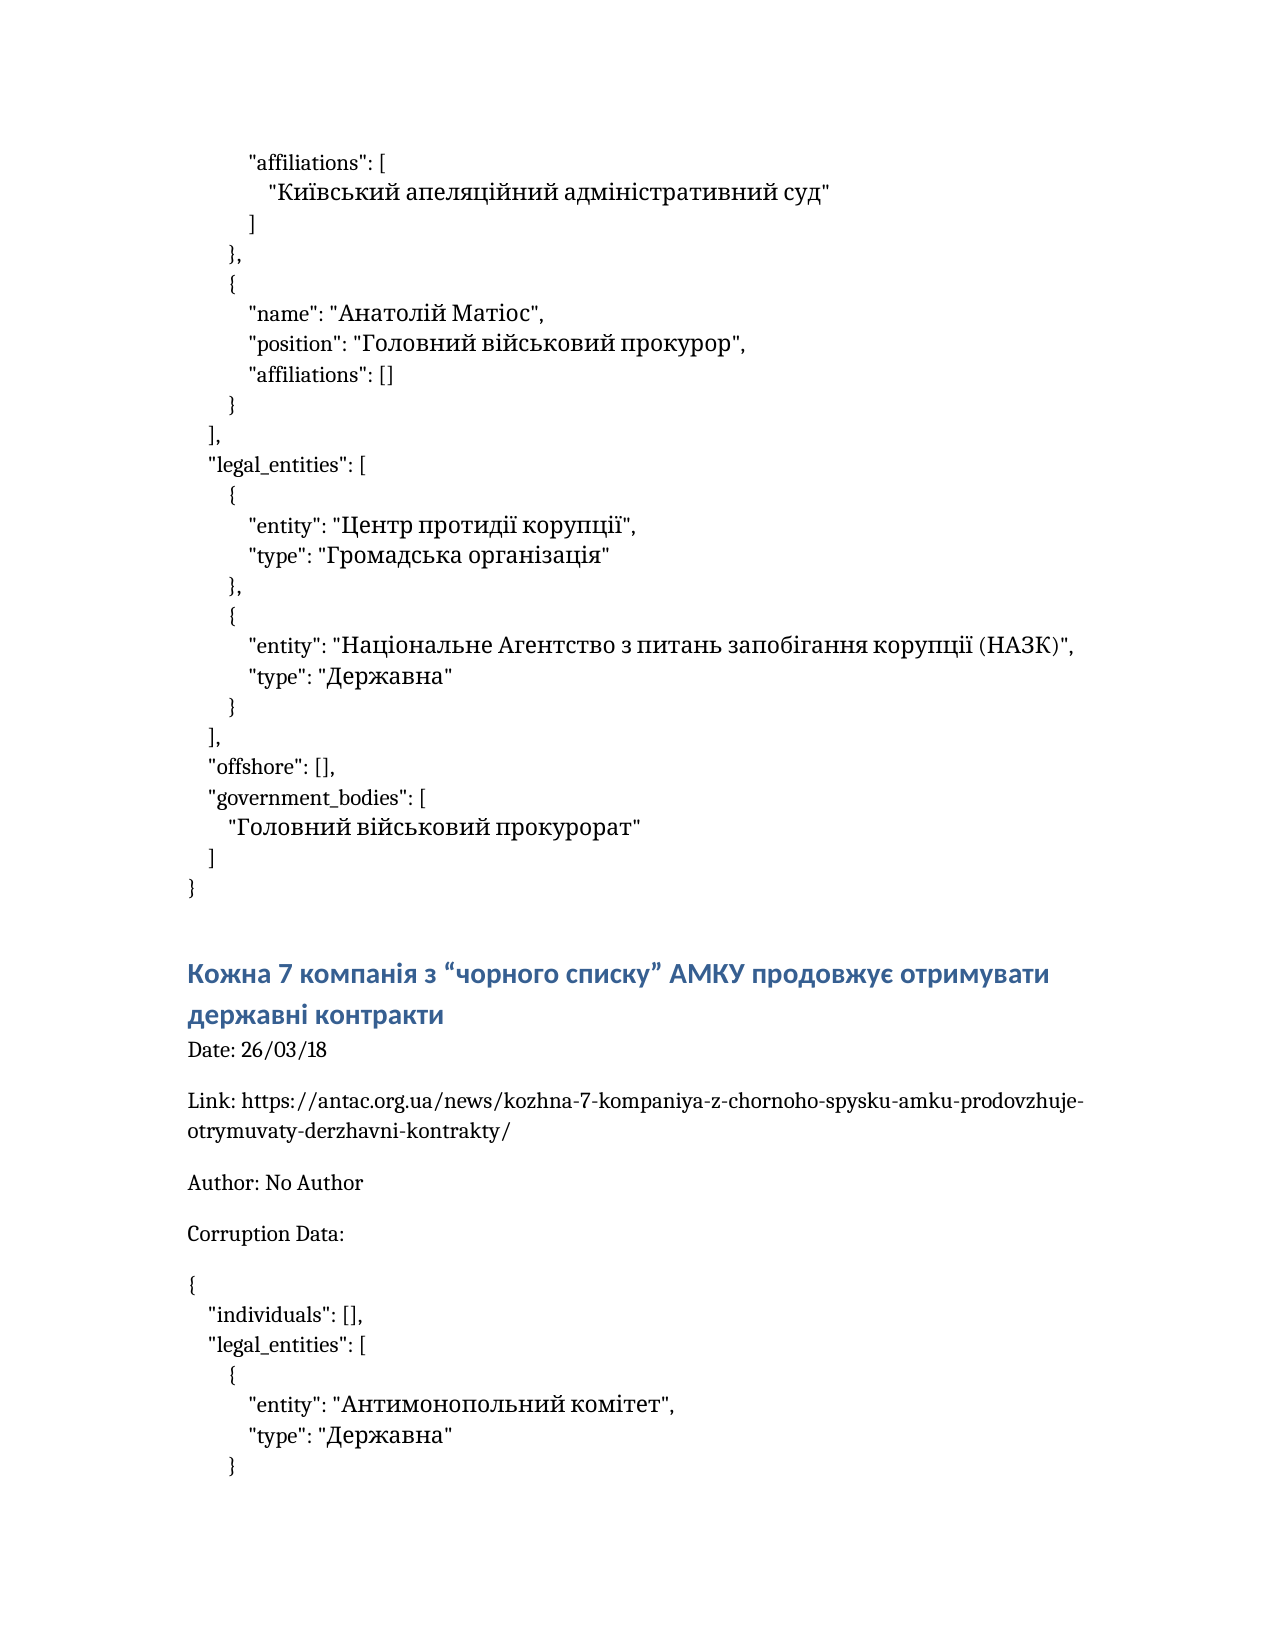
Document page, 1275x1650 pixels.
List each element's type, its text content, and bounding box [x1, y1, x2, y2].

text Link: https://antac.org.ua/news/kozhna-7-kompaniya-z-chornoho-spysku-amku-prodovzhuje-otrymuvaty-derzhavni-kontrakty/ [187, 1088, 1087, 1145]
text Corruption Data: [187, 1220, 1087, 1247]
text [187, 150, 1087, 901]
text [187, 1271, 1087, 1479]
subtitle Кожна 7 компанія з “чорного списку” АМКУ продовжує отримувати державні контракти [187, 955, 1087, 1032]
text Author: No Author [187, 1169, 1087, 1196]
text Date: 26/03/18 [187, 1037, 1087, 1063]
